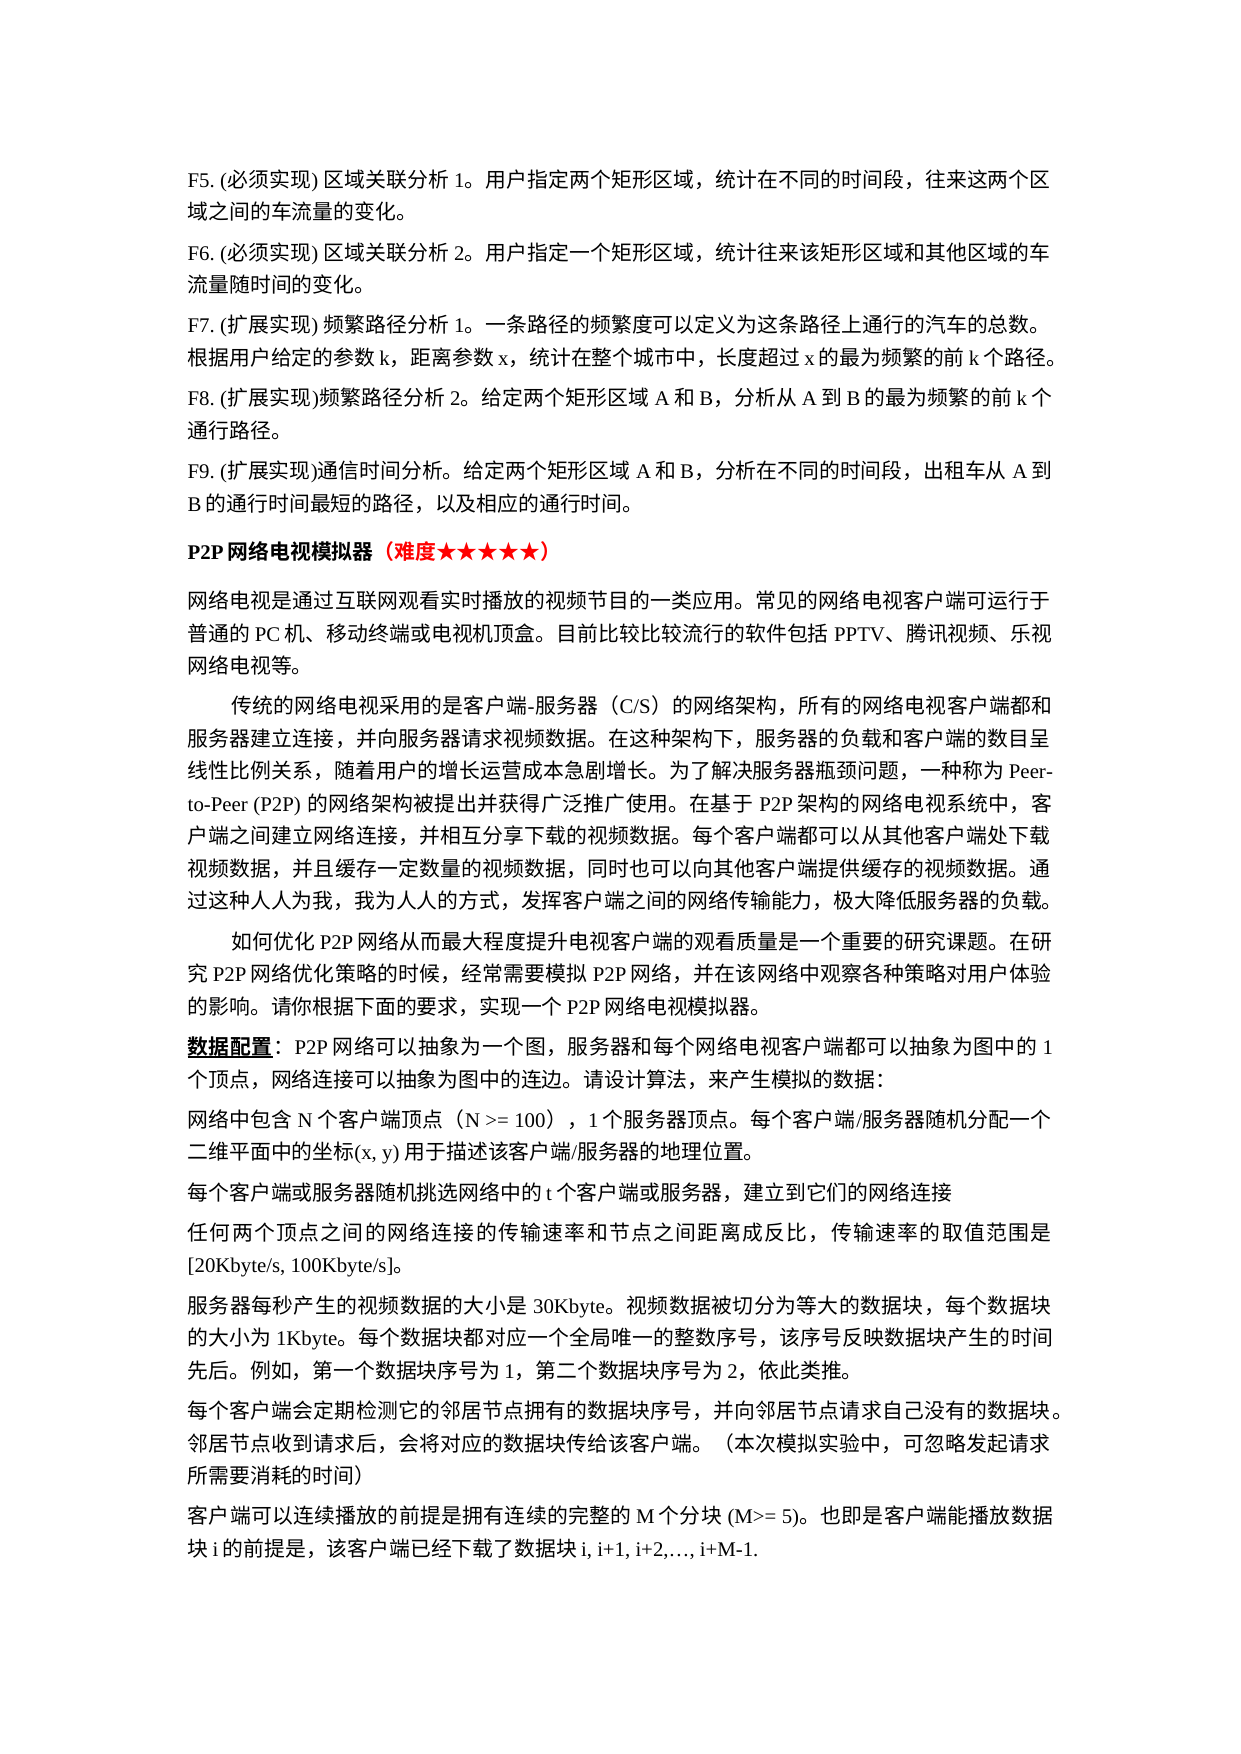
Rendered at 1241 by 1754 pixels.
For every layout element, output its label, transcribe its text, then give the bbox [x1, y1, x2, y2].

text P2P网络电视模拟器（难度★★★★★） [187, 534, 1053, 567]
text 传统的网络电视采用的是客户端-服务器（C/S）的网络架构，所有的网络电视客户端都和服务器建立连接，并向服务器请求视频数据。在这种架构下，服务器的负载和客户端的数目呈线性比例关系，随着用户的增长运营成本急剧增长。为了解决服务器瓶颈问题，一种称为Peer-to-Peer (P2P) 的网络架构被提出并获得广泛推广使用。在基于P2P架构的网络电视系统中，客户端之间建立网络连接，并相互分享下载的视频数据。每个客户端都可以从其他客户端处下载视频数据，并且缓存一定数量的视频数据，同时也可以向其他客户端提供缓存的视频数据。通过这种人人为我，我为人人的方式，发挥客户端之间的网络传输能力，极大降低服务器的负载。 [187, 688, 1053, 916]
text F5. (必须实现) 区域关联分析1。用户指定两个矩形区域，统计在不同的时间段，往来这两个区域之间的车流量的变化。 [187, 162, 1053, 227]
text F7. (扩展实现) 频繁路径分析1。一条路径的频繁度可以定义为这条路径上通行的汽车的总数。根据用户给定的参数k，距离参数x，统计在整个城市中，长度超过x的最为频繁的前k个路径。 [187, 308, 1053, 373]
text 服务器每秒产生的视频数据的大小是30Kbyte。视频数据被切分为等大的数据块，每个数据块的大小为1Kbyte。每个数据块都对应一个全局唯一的整数序号，该序号反映数据块产生的时间先后。例如，第一个数据块序号为1，第二个数据块序号为2，依此类推。 [187, 1288, 1053, 1385]
text 每个客户端会定期检测它的邻居节点拥有的数据块序号，并向邻居节点请求自己没有的数据块。邻居节点收到请求后，会将对应的数据块传给该客户端。（本次模拟实验中，可忽略发起请求所需要消耗的时间） [187, 1393, 1053, 1491]
text 每个客户端或服务器随机挑选网络中的t个客户端或服务器，建立到它们的网络连接 [187, 1175, 1053, 1207]
text 数据配置：P2P网络可以抽象为一个图，服务器和每个网络电视客户端都可以抽象为图中的1个顶点，网络连接可以抽象为图中的连边。请设计算法，来产生模拟的数据： [187, 1029, 1053, 1094]
text F9. (扩展实现)通信时间分析。给定两个矩形区域A和B，分析在不同的时间段，出租车从A到B的通行时间最短的路径，以及相应的通行时间。 [187, 453, 1053, 518]
text F8. (扩展实现)频繁路径分析2。给定两个矩形区域A和B，分析从A到B的最为频繁的前k个通行路径。 [187, 380, 1053, 445]
text F6. (必须实现) 区域关联分析2。用户指定一个矩形区域，统计往来该矩形区域和其他区域的车流量随时间的变化。 [187, 235, 1053, 300]
text 任何两个顶点之间的网络连接的传输速率和节点之间距离成反比，传输速率的取值范围是[20Kbyte/s, 100Kbyte/s]。 [187, 1215, 1053, 1280]
text 客户端可以连续播放的前提是拥有连续的完整的M个分块 (M>= 5)。也即是客户端能播放数据块i的前提是，该客户端已经下载了数据块i, i+1, i+2,…, i+M-1. [187, 1498, 1053, 1563]
text 网络电视是通过互联网观看实时播放的视频节目的一类应用。常见的网络电视客户端可运行于普通的PC机、移动终端或电视机顶盒。目前比较比较流行的软件包括PPTV、腾讯视频、乐视网络电视等。 [187, 583, 1053, 681]
text 如何优化P2P网络从而最大程度提升电视客户端的观看质量是一个重要的研究课题。在研究P2P网络优化策略的时候，经常需要模拟P2P网络，并在该网络中观察各种策略对用户体验的影响。请你根据下面的要求，实现一个P2P网络电视模拟器。 [187, 924, 1053, 1021]
text 网络中包含N个客户端顶点（N >= 100），1个服务器顶点。每个客户端/服务器随机分配一个二维平面中的坐标(x, y) 用于描述该客户端/服务器的地理位置。 [187, 1102, 1053, 1167]
